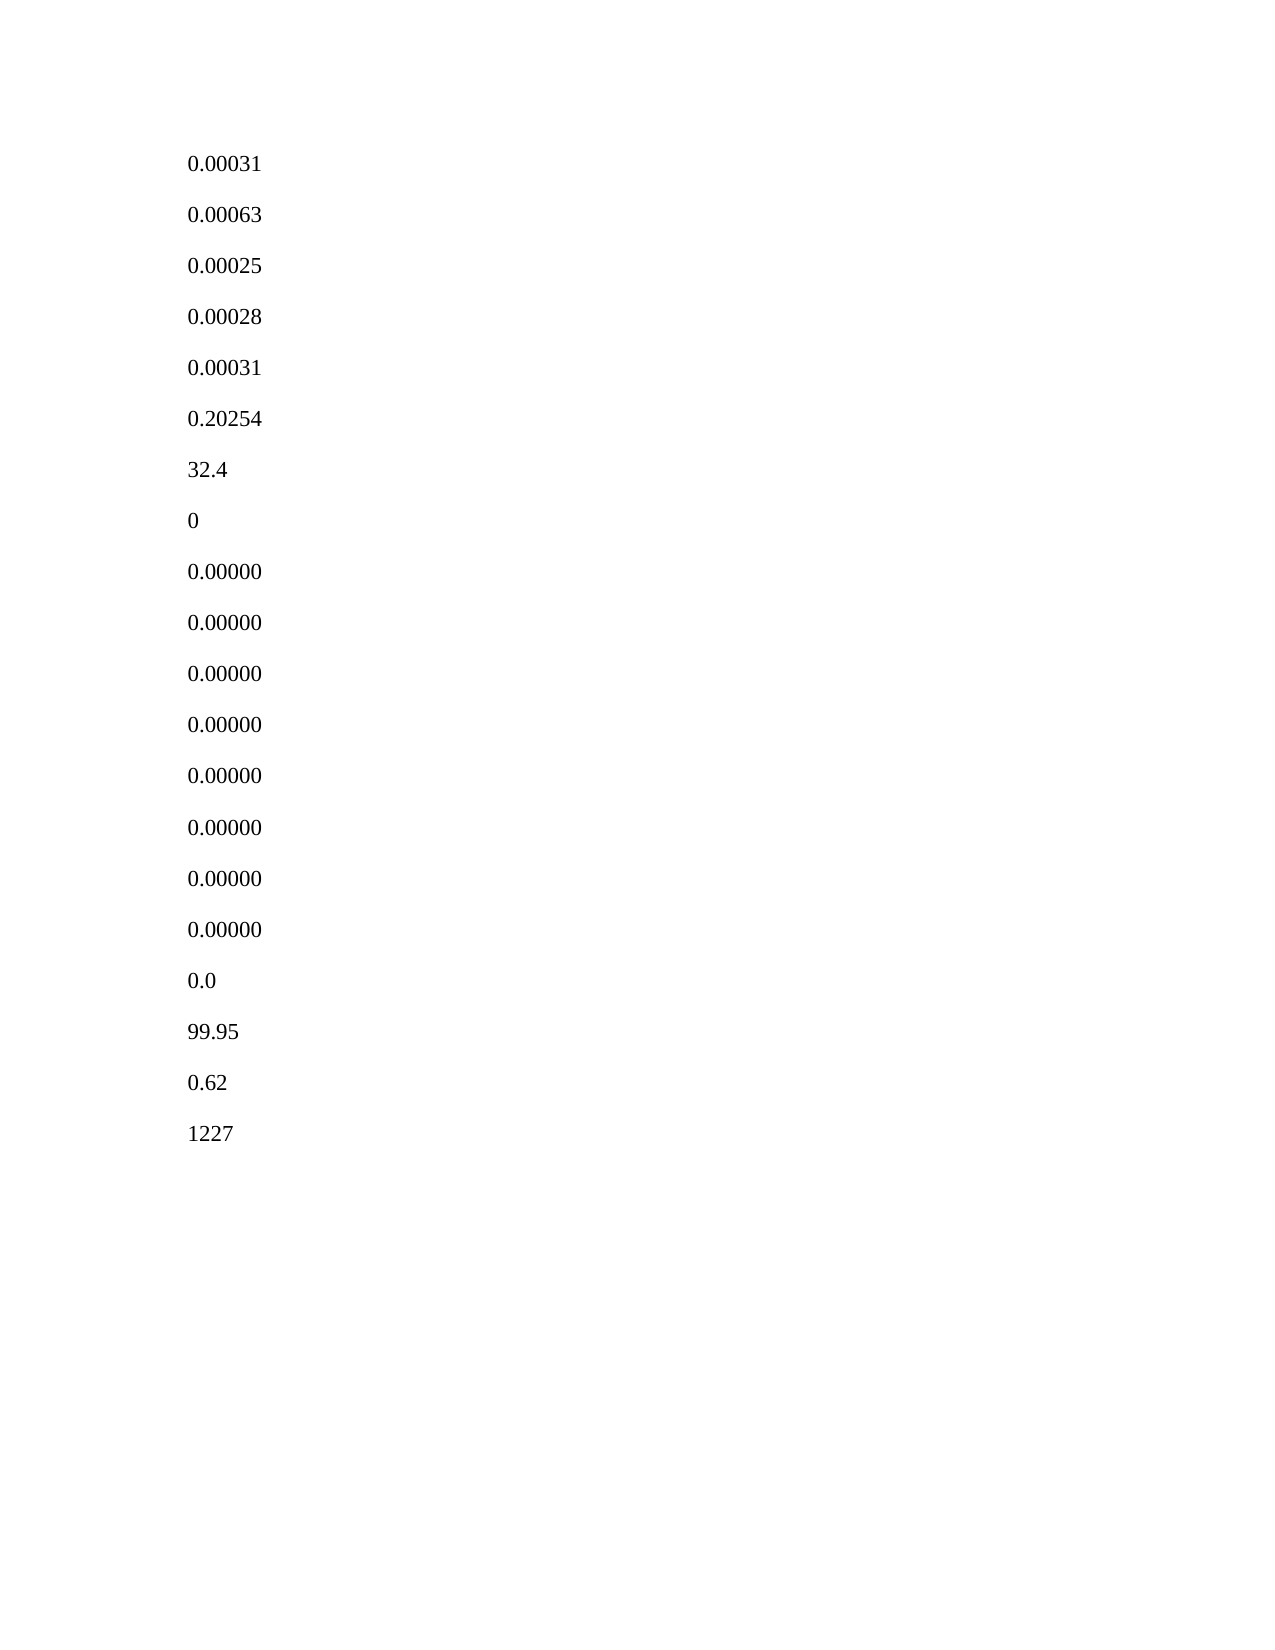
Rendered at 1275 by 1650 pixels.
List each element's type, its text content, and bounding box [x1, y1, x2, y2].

table_cell 0.00000 [176, 609, 1076, 660]
table_cell 0.00000 [176, 711, 1076, 762]
table_cell 0.00031 [176, 150, 1076, 201]
table_cell 0.00000 [176, 660, 1076, 711]
table_cell 0.0 [176, 967, 1076, 1018]
table_cell 0.00000 [176, 763, 1076, 813]
table_cell 0.00000 [176, 865, 1076, 916]
table_cell 99.95 [176, 1018, 1076, 1069]
table_cell 32.4 [176, 456, 1076, 507]
table_cell 0.00000 [176, 916, 1076, 967]
table_cell 1227 [176, 1120, 1076, 1171]
table_cell 0 [176, 507, 1076, 558]
table_cell 0.00031 [176, 354, 1076, 405]
table_cell 0.20254 [176, 405, 1076, 456]
table_cell 0.00028 [176, 303, 1076, 354]
table_cell 0.00025 [176, 252, 1076, 303]
table_cell 0.00000 [176, 814, 1076, 864]
table_cell 0.00063 [176, 201, 1076, 252]
table_cell 0.00000 [176, 558, 1076, 609]
table_cell 0.62 [176, 1069, 1076, 1120]
